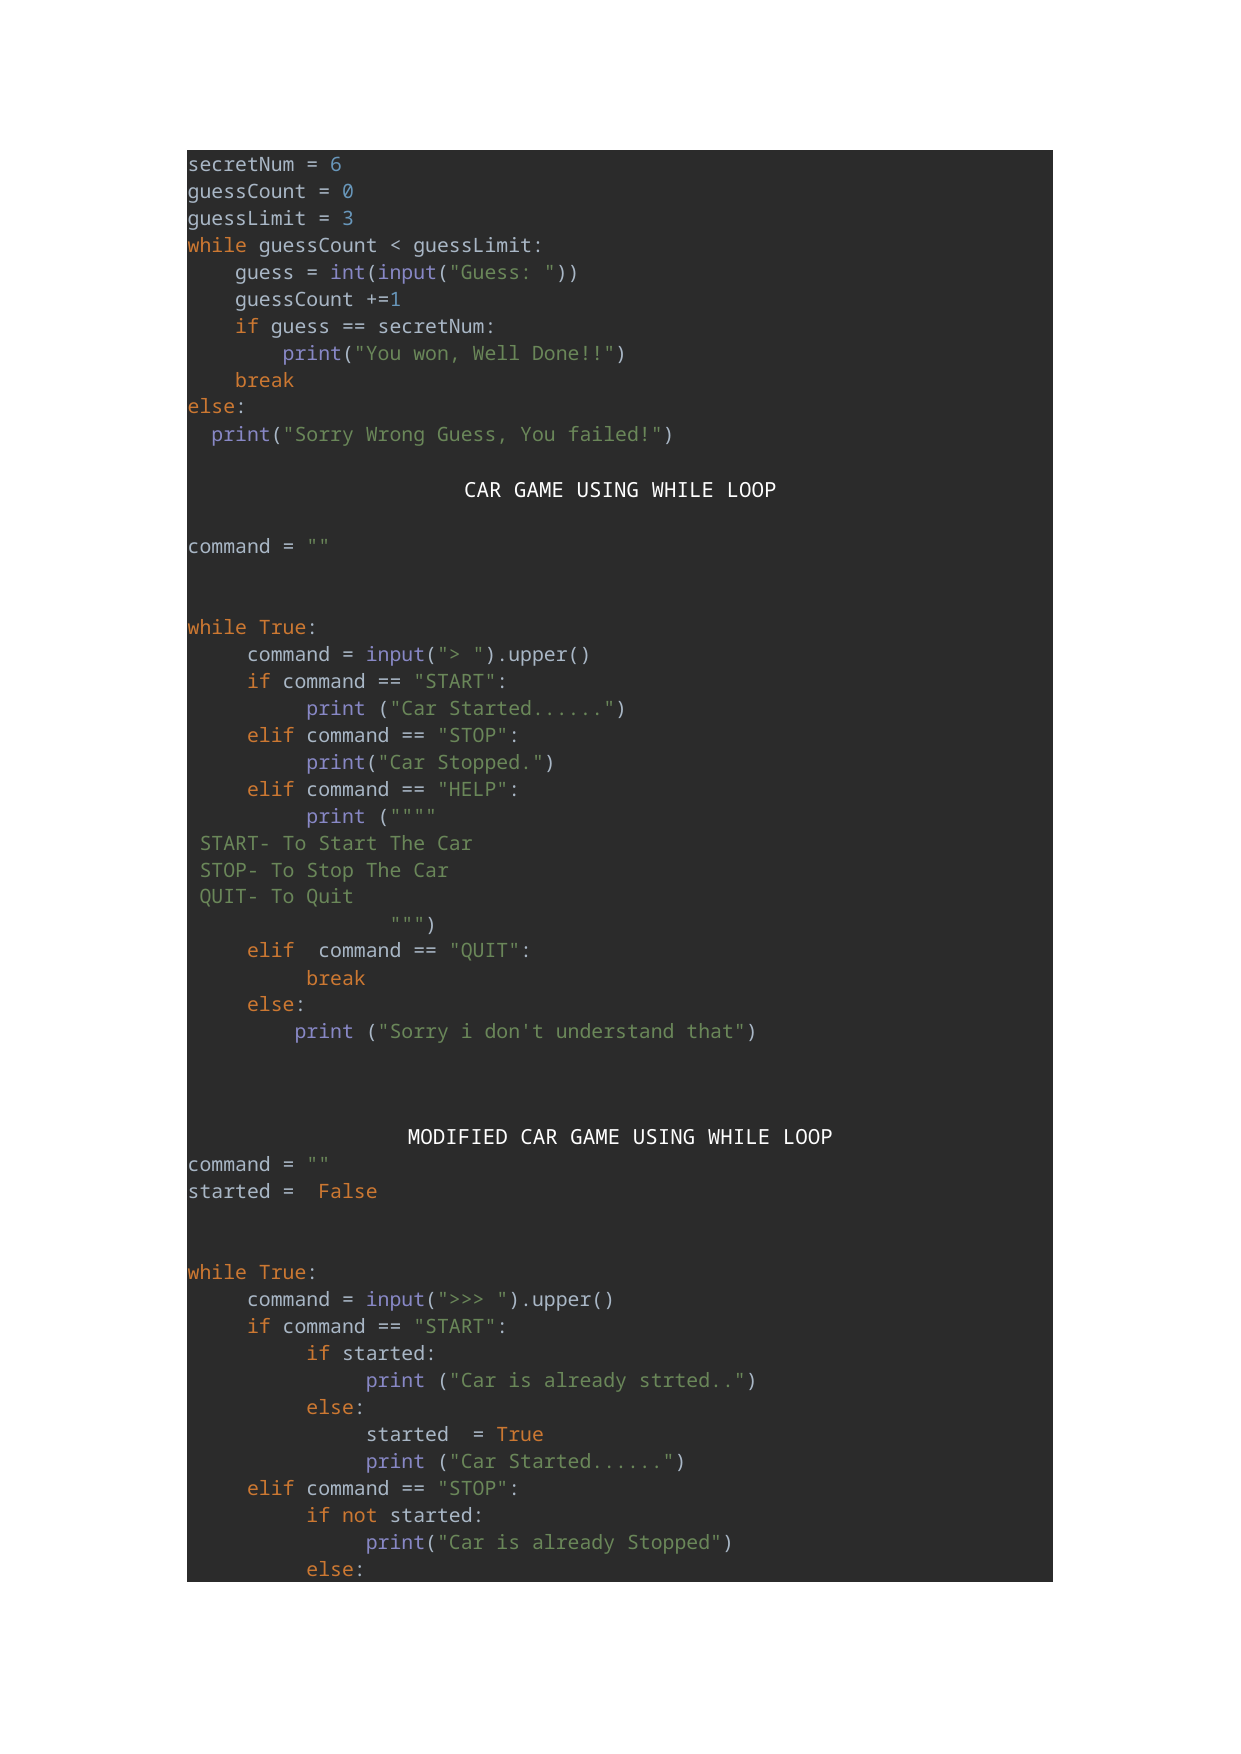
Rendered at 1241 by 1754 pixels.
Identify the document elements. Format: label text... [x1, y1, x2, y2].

text command = "" while True: command = input("> ").upper() if command == "START": print ("Car Started......") elif command == "STOP": print("Car Stopped.") elif command == "HELP": print ("""" START- To Start The Car STOP- To Stop The Car QUIT- To Quit """) elif command == "QUIT": break else: print ("Sorry i don't understand that") [187, 532, 1053, 1045]
text CAR GAME USING WHILE LOOP [187, 475, 1053, 504]
text MODIFIED CAR GAME USING WHILE LOOP [187, 1122, 1053, 1150]
text secretNum = 6 guessCount = 0 guessLimit = 3 while guessCount < guessLimit: guess = int(input("Guess: ")) guessCount +=1 if guess == secretNum: print("You won, Well Done!!") break else: print("Sorry Wrong Guess, You failed!") [247, 150, 1053, 447]
